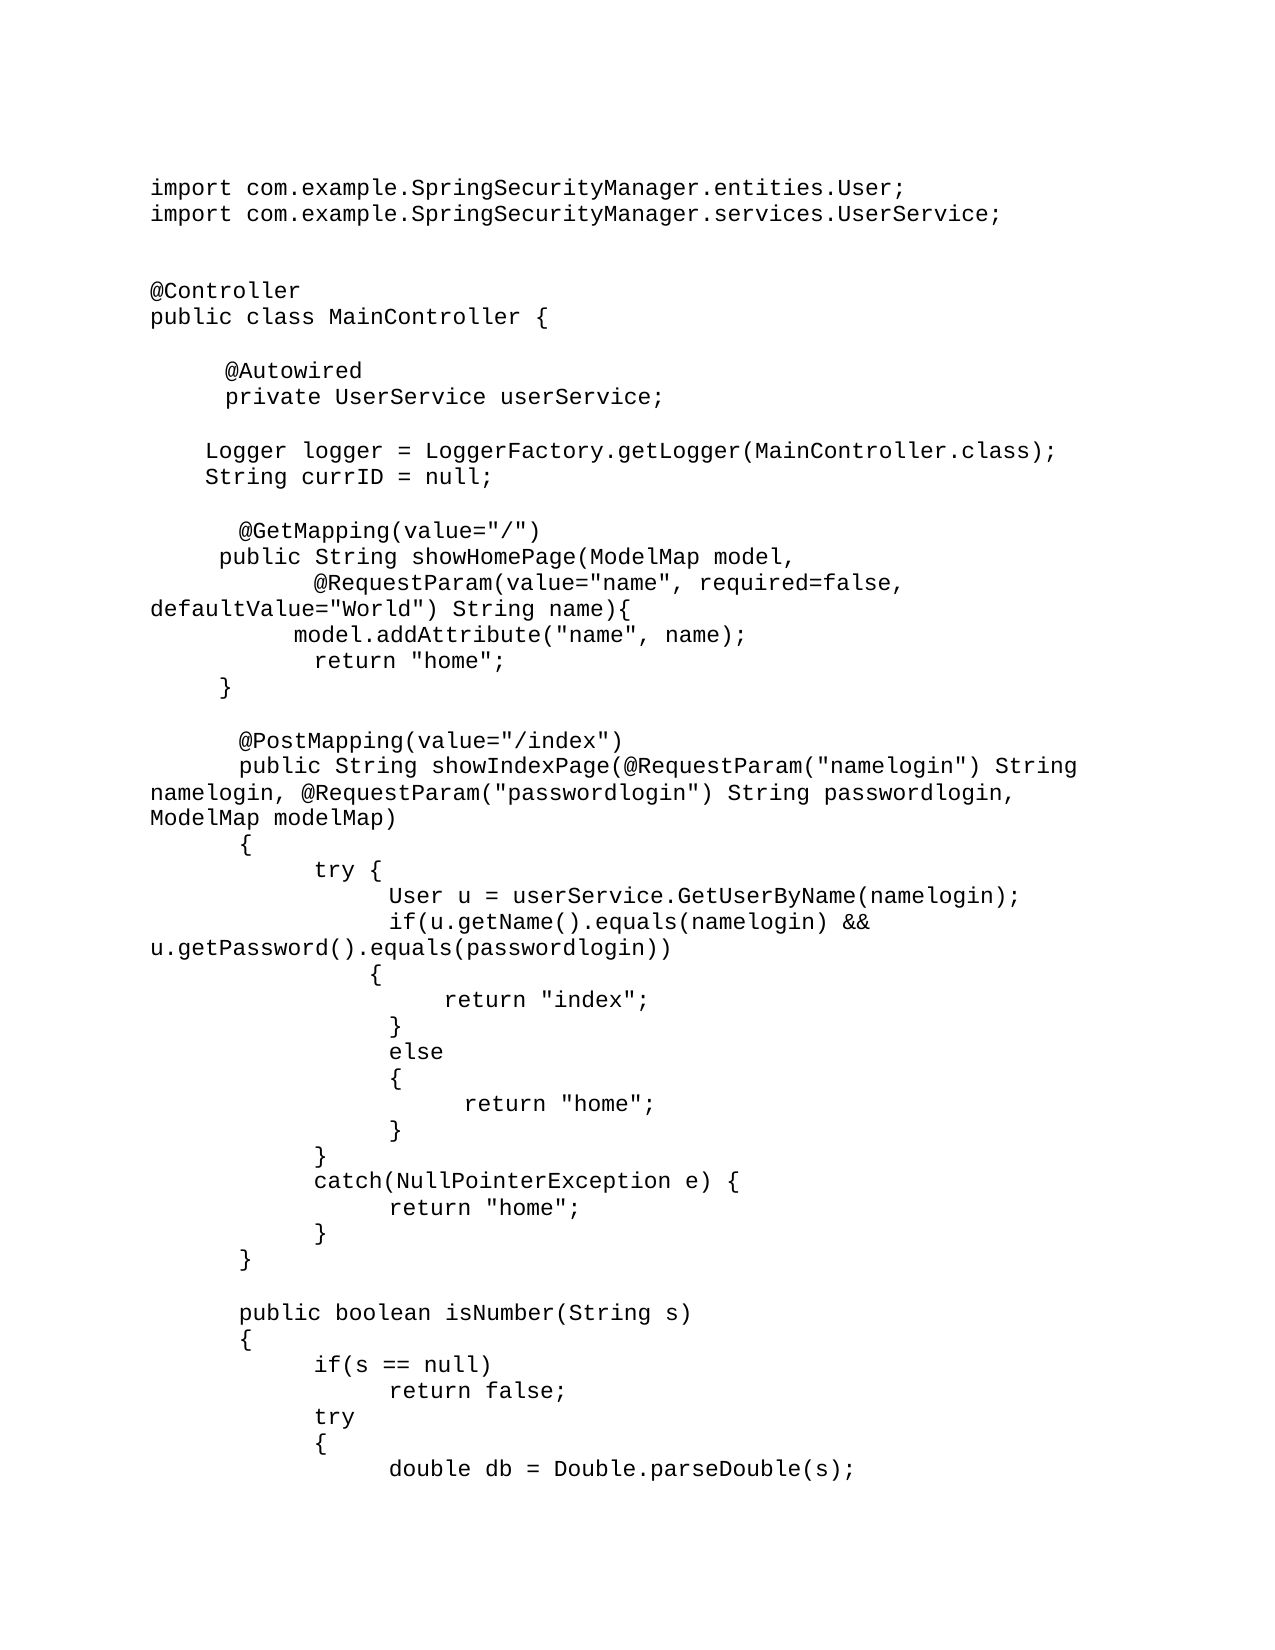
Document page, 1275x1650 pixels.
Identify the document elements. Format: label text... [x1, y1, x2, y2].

text Logger logger = LoggerFactory.getLogger(MainController.class); [150, 439, 1125, 465]
text } [150, 1014, 1125, 1040]
text { [150, 1066, 1125, 1092]
text import com.example.SpringSecurityManager.services.UserService; [150, 202, 1125, 228]
text return false; [150, 1379, 1125, 1405]
text catch(NullPointerException e) { [150, 1170, 1125, 1196]
text } [150, 1222, 1125, 1248]
text public class MainController { [150, 306, 1125, 332]
text { [150, 833, 1125, 859]
text if(u.getName().equals(namelogin) && u.getPassword().equals(passwordlogin)) [150, 911, 1125, 962]
text return "home"; [150, 649, 1125, 675]
text } [150, 675, 1125, 701]
text return "home"; [150, 1092, 1125, 1118]
text @RequestParam(value="name", required=false, defaultValue="World") String name){ [150, 571, 1125, 623]
text private UserService userService; [150, 386, 1125, 411]
text try { [150, 859, 1125, 884]
text return "index"; [150, 988, 1125, 1014]
text @Autowired [150, 359, 1125, 386]
text model.addAttribute("name", name); [150, 623, 1125, 649]
text String currID = null; [150, 465, 1125, 491]
text public String showHomePage(ModelMap model, [150, 545, 1125, 571]
text User u = userService.GetUserByName(namelogin); [150, 884, 1125, 911]
text @Controller [150, 280, 1125, 306]
text else [150, 1040, 1125, 1066]
text @GetMapping(value="/") [150, 519, 1125, 545]
text import com.example.SpringSecurityManager.entities.User; [150, 176, 1125, 202]
text double db = Double.parseDouble(s); [150, 1457, 1125, 1483]
text { [150, 962, 1125, 988]
text @PostMapping(value="/index") [150, 729, 1125, 755]
text try [150, 1405, 1125, 1431]
text } [150, 1144, 1125, 1170]
text { [150, 1328, 1125, 1353]
text } [150, 1118, 1125, 1144]
text if(s == null) [150, 1353, 1125, 1379]
text } [150, 1248, 1125, 1274]
text public boolean isNumber(String s) [150, 1302, 1125, 1328]
text public String showIndexPage(@RequestParam("namelogin") String namelogin, @RequestParam("passwordlogin") String passwordlogin, ModelMap modelMap) [150, 755, 1125, 833]
text return "home"; [150, 1196, 1125, 1222]
text { [150, 1431, 1125, 1457]
